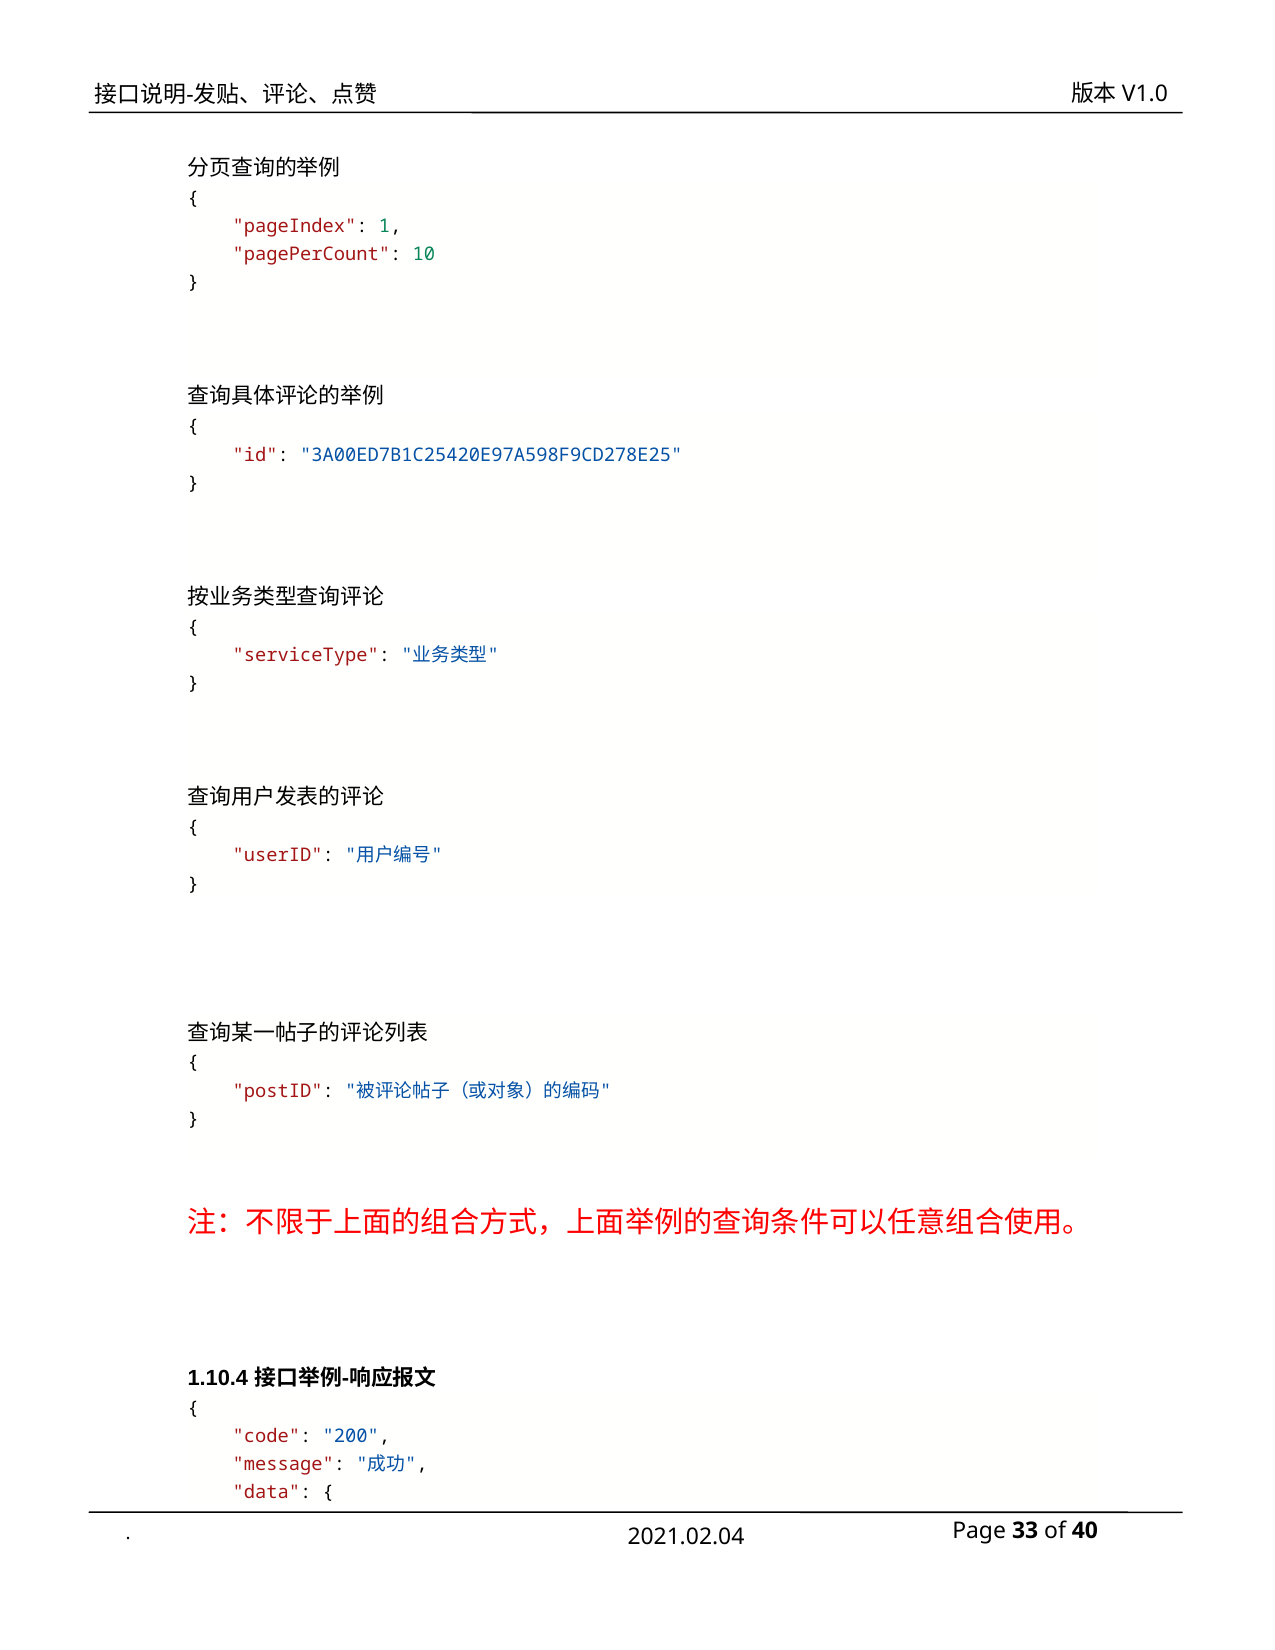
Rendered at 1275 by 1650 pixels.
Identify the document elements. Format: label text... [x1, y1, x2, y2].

text { [187, 611, 1098, 639]
text } [187, 867, 1098, 895]
text 分页查询的举例 [187, 150, 1098, 182]
text "message": "成功", [187, 1448, 1098, 1476]
text { [187, 1046, 1098, 1074]
text "pagePerCount": 10 [187, 238, 1098, 266]
text } [187, 667, 1098, 695]
text } [187, 466, 1098, 494]
text { [187, 182, 1098, 210]
text 注：不限于上面的组合方式，上面举例的查询条件可以任意组合使用。 [187, 1198, 1098, 1241]
text 查询具体评论的举例 [187, 378, 1098, 410]
text { [187, 410, 1098, 438]
text "code": "200", [187, 1419, 1098, 1448]
text 按业务类型查询评论 [187, 579, 1098, 611]
text 查询某一帖子的评论列表 [187, 1014, 1098, 1046]
text "userID": "用户编号" [187, 839, 1098, 867]
text "postID": "被评论帖子（或对象）的编码" [187, 1074, 1098, 1102]
text } [187, 1102, 1098, 1131]
text "id": "3A00ED7B1C25420E97A598F9CD278E25" [187, 438, 1098, 466]
subtitle 1.10.4 接口举例-响应报文 [187, 1360, 1098, 1391]
text "serviceType": "业务类型" [187, 639, 1098, 667]
text "data": { [187, 1476, 1098, 1504]
text { [187, 1391, 1098, 1419]
text } [187, 266, 1098, 294]
text 查询用户发表的评论 [187, 779, 1098, 811]
text { [187, 811, 1098, 839]
text "pageIndex": 1, [187, 210, 1098, 238]
